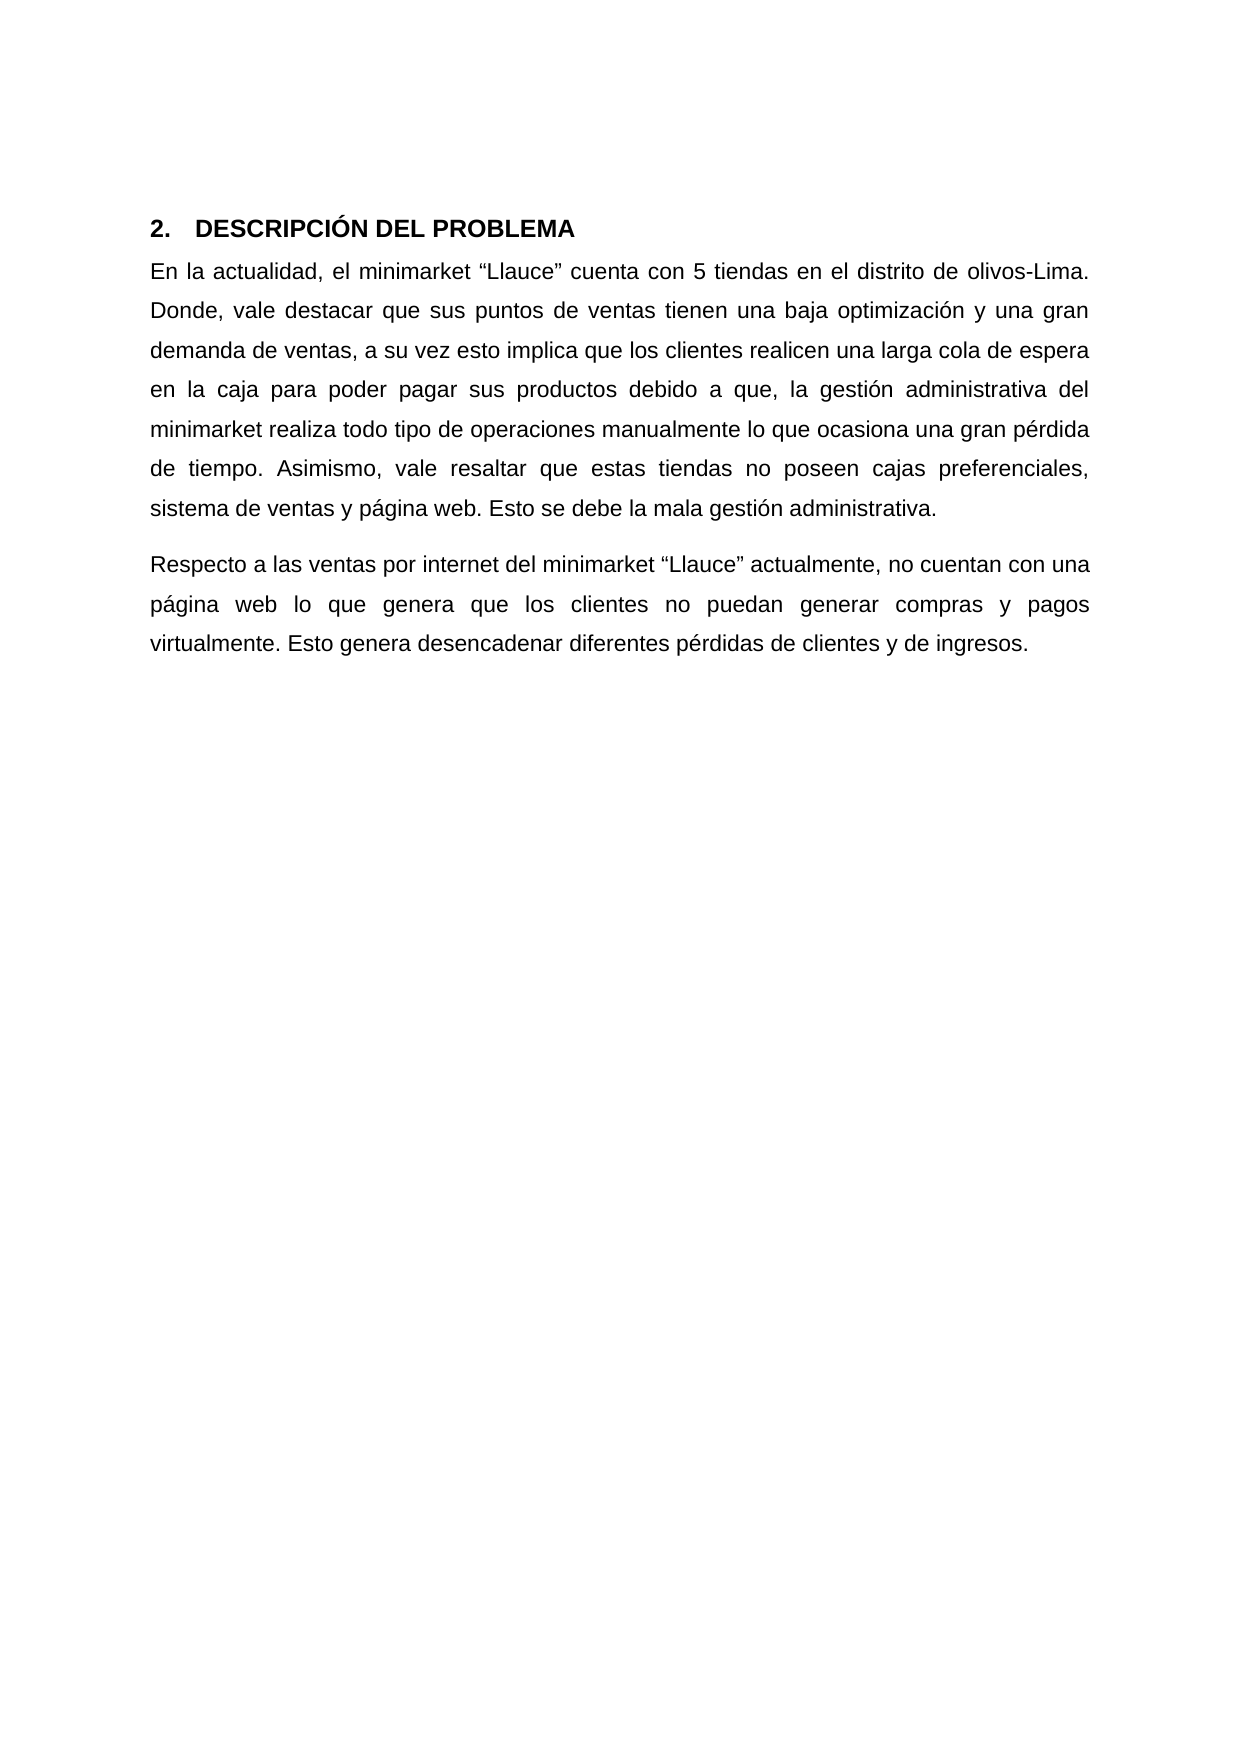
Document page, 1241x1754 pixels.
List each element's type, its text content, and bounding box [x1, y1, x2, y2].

text Respecto a las ventas por internet del minimarket “Llauce” actualmente, no cuentan con una página web lo que genera que los clientes no puedan generar compras y pagos virtualmente. Esto genera desencadenar diferentes pérdidas de clientes y de ingresos. [150, 551, 1090, 656]
text En la actualidad, el minimarket “Llauce” cuenta con 5 tiendas en el distrito de olivos-Lima. Donde, vale destacar que sus puntos de ventas tienen una baja optimización y una gran demanda de ventas, a su vez esto implica que los clientes realicen una larga cola de espera en la caja para poder pagar sus productos debido a que, la gestión administrativa del minimarket realiza todo tipo de operaciones manualmente lo que ocasiona una gran pérdida de tiempo. Asimismo, vale resaltar que estas tiendas no poseen cajas preferenciales, sistema de ventas y página web. Esto se debe la mala gestión administrativa. [150, 258, 1090, 521]
subtitle DESCRIPCIÓN DEL PROBLEMA [150, 214, 1090, 243]
